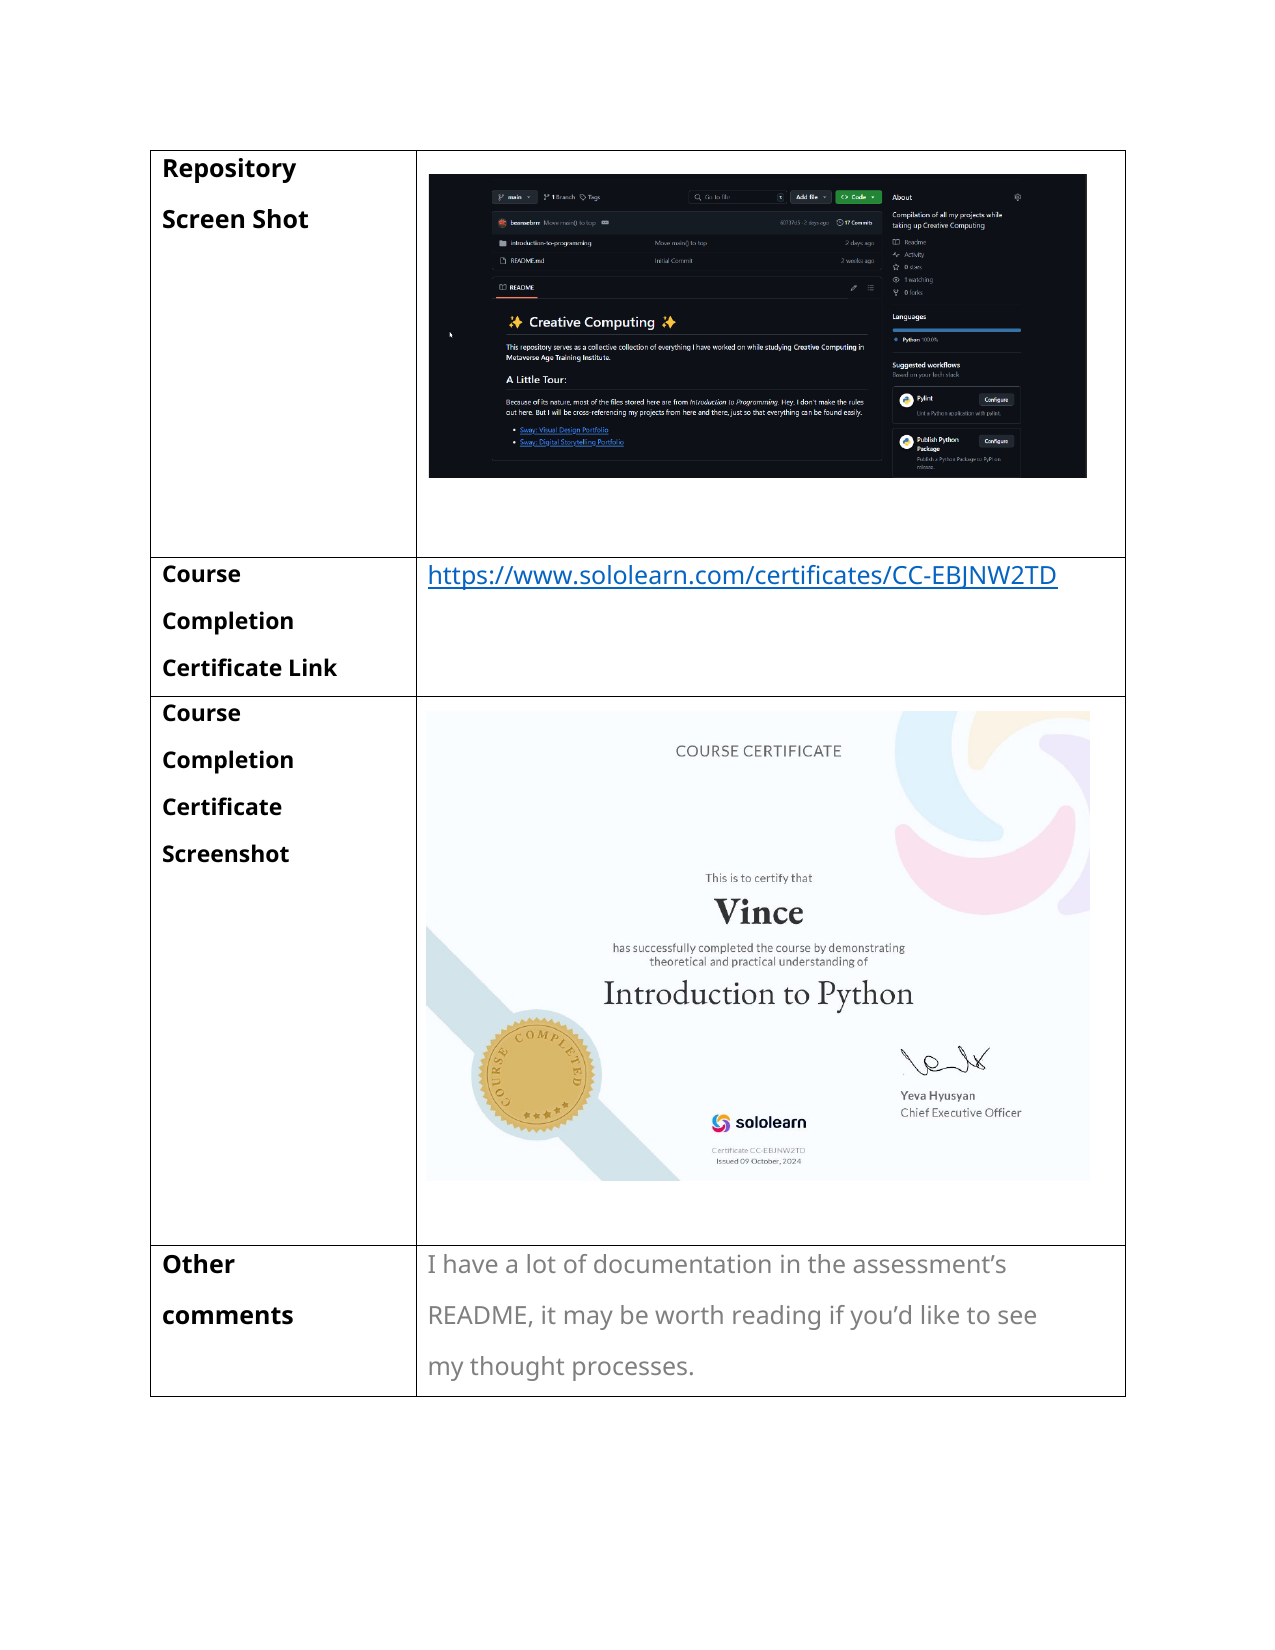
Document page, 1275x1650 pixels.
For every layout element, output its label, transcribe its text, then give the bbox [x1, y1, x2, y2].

table_cell Other comments [151, 1246, 416, 1396]
picture [427, 174, 1087, 477]
table_cell I have a lot of documentation in the assessment’s README, it may be worth reading if you’d like to see my thought processes. [417, 1246, 1125, 1396]
table_cell Course Completion Certificate Link [151, 558, 416, 696]
table_cell Repository Screen Shot [151, 151, 416, 557]
table_cell [417, 697, 1125, 1245]
table_cell https://www.sololearn.com/certificates/CC-EBJNW2TD [417, 558, 1125, 696]
table_cell [417, 151, 1125, 557]
table_cell Course Completion Certificate Screenshot [151, 697, 416, 1245]
picture [426, 711, 1090, 1181]
